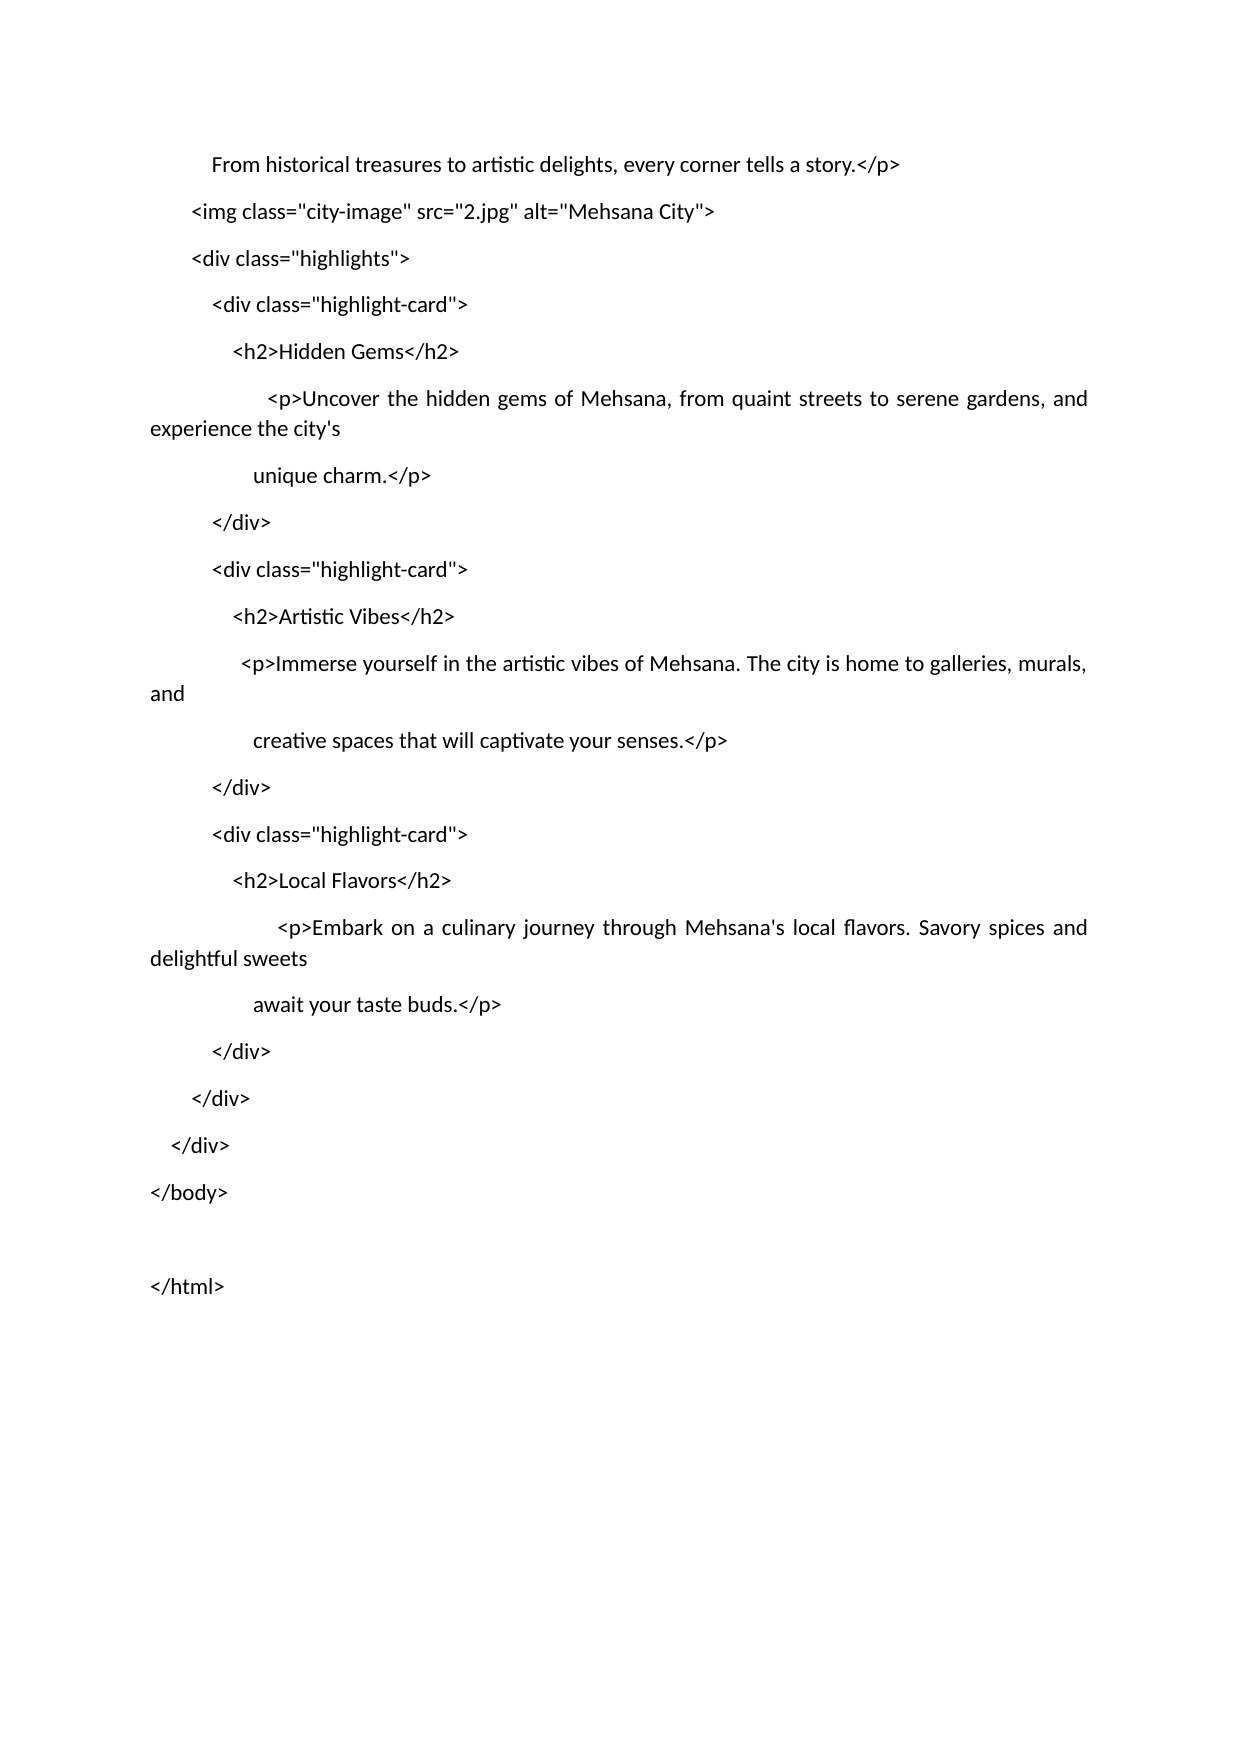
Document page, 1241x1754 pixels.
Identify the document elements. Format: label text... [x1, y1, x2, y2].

text <div class="highlight-card"> [150, 820, 1090, 848]
text <p>Uncover the hidden gems of Mehsana, from quaint streets to serene gardens, and experience the city's [150, 384, 1090, 443]
text </div> [150, 508, 1090, 536]
text <h2>Hidden Gems</h2> [150, 337, 1090, 366]
text unique charm.</p> [150, 461, 1090, 489]
text From historical treasures to artistic delights, every corner tells a story.</p> [150, 150, 1090, 178]
text <div class="highlights"> [150, 244, 1090, 272]
text <img class="city-image" src="2.jpg" alt="Mehsana City"> [150, 197, 1090, 225]
text </div> [150, 1131, 1090, 1159]
text <div class="highlight-card"> [150, 555, 1090, 583]
text <p>Embark on a culinary journey through Mehsana's local flavors. Savory spices and delightful sweets [150, 913, 1090, 972]
text await your taste buds.</p> [150, 991, 1090, 1019]
text </body> [150, 1178, 1090, 1206]
text <div class="highlight-card"> [150, 291, 1090, 319]
text </div> [150, 773, 1090, 801]
text creative spaces that will captivate your senses.</p> [150, 726, 1090, 754]
text </html> [150, 1272, 1090, 1300]
text </div> [150, 1084, 1090, 1112]
text </div> [150, 1037, 1090, 1066]
text <h2>Local Flavors</h2> [150, 867, 1090, 895]
text <p>Immerse yourself in the artistic vibes of Mehsana. The city is home to galleries, murals, and [150, 649, 1090, 707]
text <h2>Artistic Vibes</h2> [150, 602, 1090, 630]
